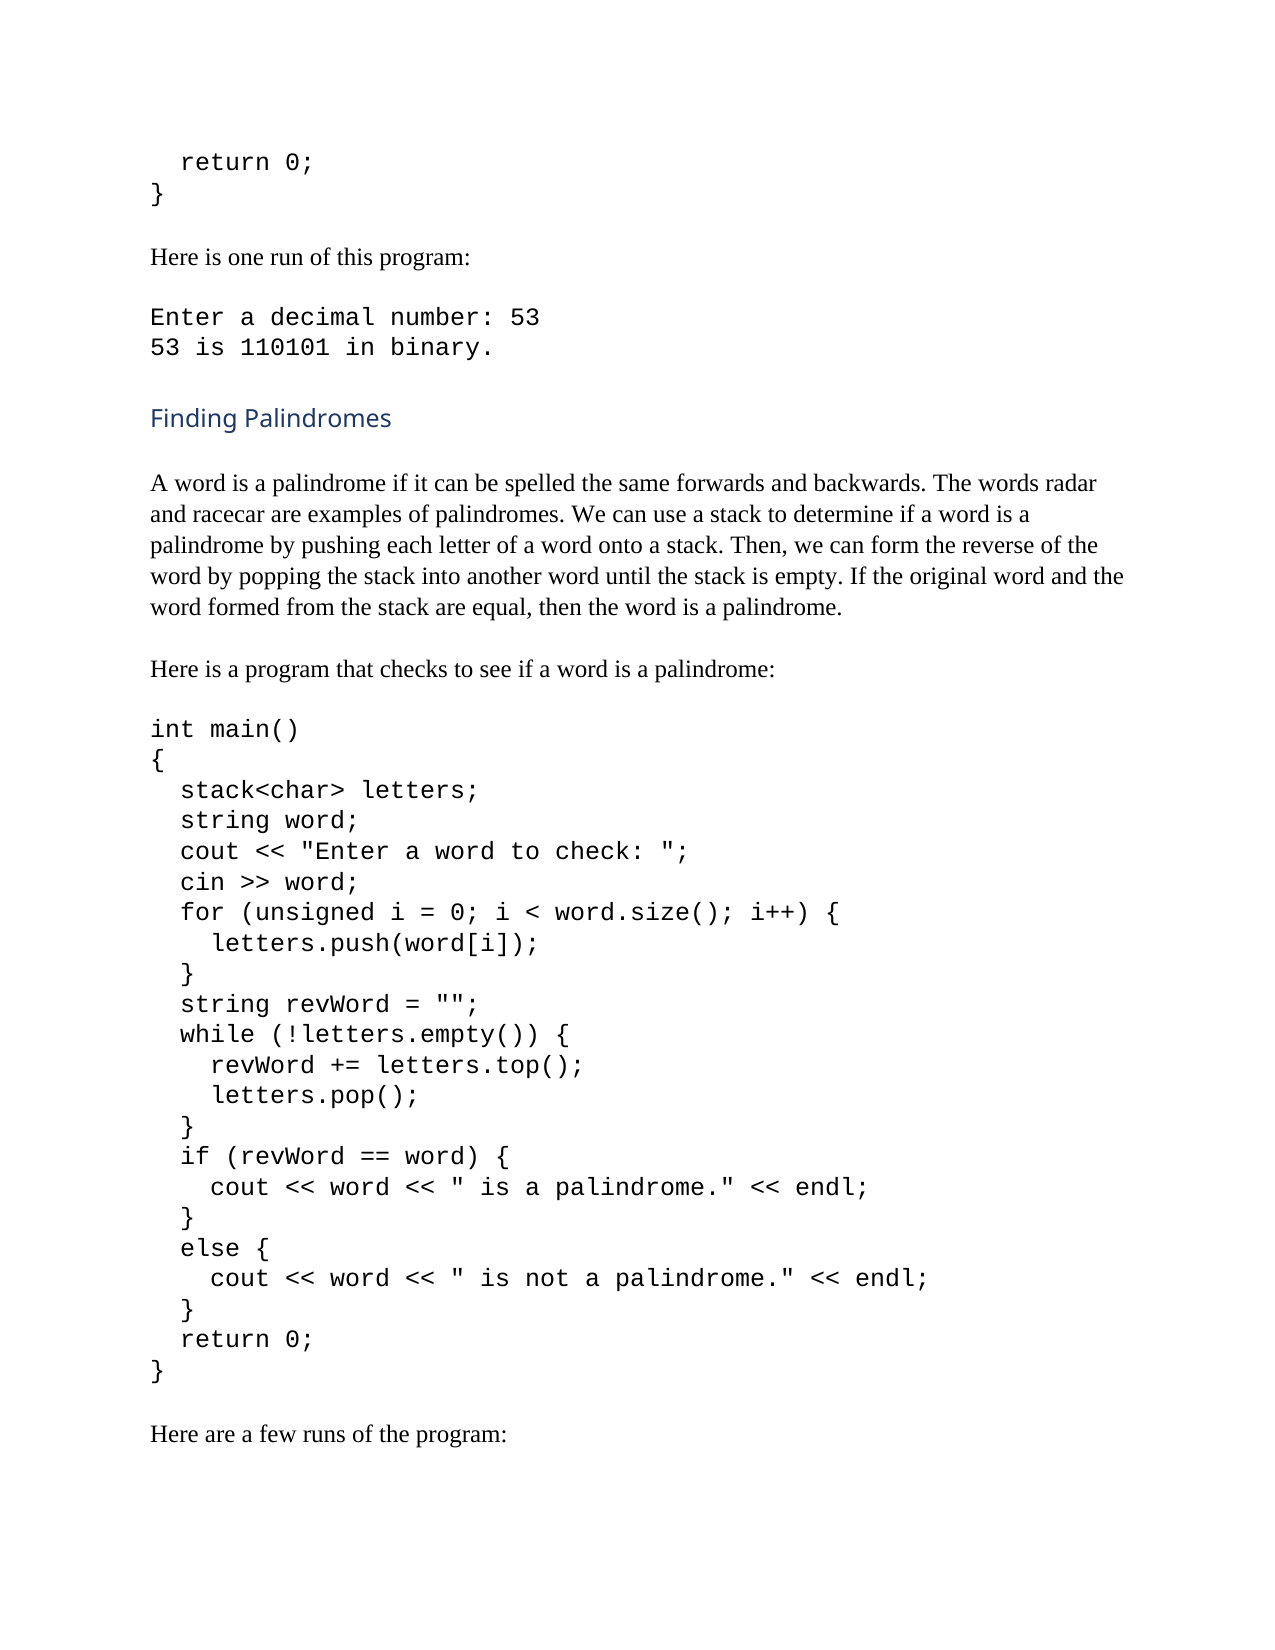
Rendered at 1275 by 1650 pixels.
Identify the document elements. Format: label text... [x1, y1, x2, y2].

text else { [150, 1235, 1125, 1264]
text } [150, 1357, 1125, 1386]
text letters.push(word[i]); [150, 930, 1125, 958]
text int main() [150, 717, 1125, 745]
text cout << word << " is a palindrome." << endl; [150, 1174, 1125, 1203]
text Here is a program that checks to see if a word is a palindrome: [150, 654, 1125, 683]
text Here is one run of this program: [150, 242, 1125, 271]
text cin >> word; [150, 869, 1125, 897]
text return 0; [150, 1327, 1125, 1355]
text } [150, 181, 1125, 209]
subtitle Finding Palindromes [150, 400, 1125, 434]
text Enter a decimal number: 53 [150, 304, 1125, 332]
text if (revWord == word) { [150, 1144, 1125, 1172]
text cout << word << " is not a palindrome." << endl; [150, 1266, 1125, 1294]
text revWord += letters.top(); [150, 1052, 1125, 1081]
text while (!letters.empty()) { [150, 1022, 1125, 1050]
text string word; [150, 808, 1125, 836]
text A word is a palindrome if it can be spelled the same forwards and backwards. The words radar and racecar are examples of palindromes. We can use a stack to determine if a word is a palindrome by pushing each letter of a word onto a stack. Then, we can form the reverse of the word by popping the stack into another word until the stack is empty. If the original word and the word formed from the stack are equal, then the word is a palindrome. [150, 468, 1125, 621]
text string revWord = ""; [150, 991, 1125, 1019]
text } [150, 961, 1125, 989]
text } [150, 1296, 1125, 1325]
text { [150, 747, 1125, 775]
text } [150, 1113, 1125, 1142]
text 53 is 110101 in binary. [150, 335, 1125, 363]
text for (unsigned i = 0; i < word.size(); i++) { [150, 900, 1125, 928]
text stack<char> letters; [150, 778, 1125, 806]
text return 0; [150, 150, 1125, 178]
text } [150, 1205, 1125, 1233]
text letters.pop(); [150, 1083, 1125, 1111]
text cout << "Enter a word to check: "; [150, 839, 1125, 867]
text Here are a few runs of the program: [150, 1419, 1125, 1448]
